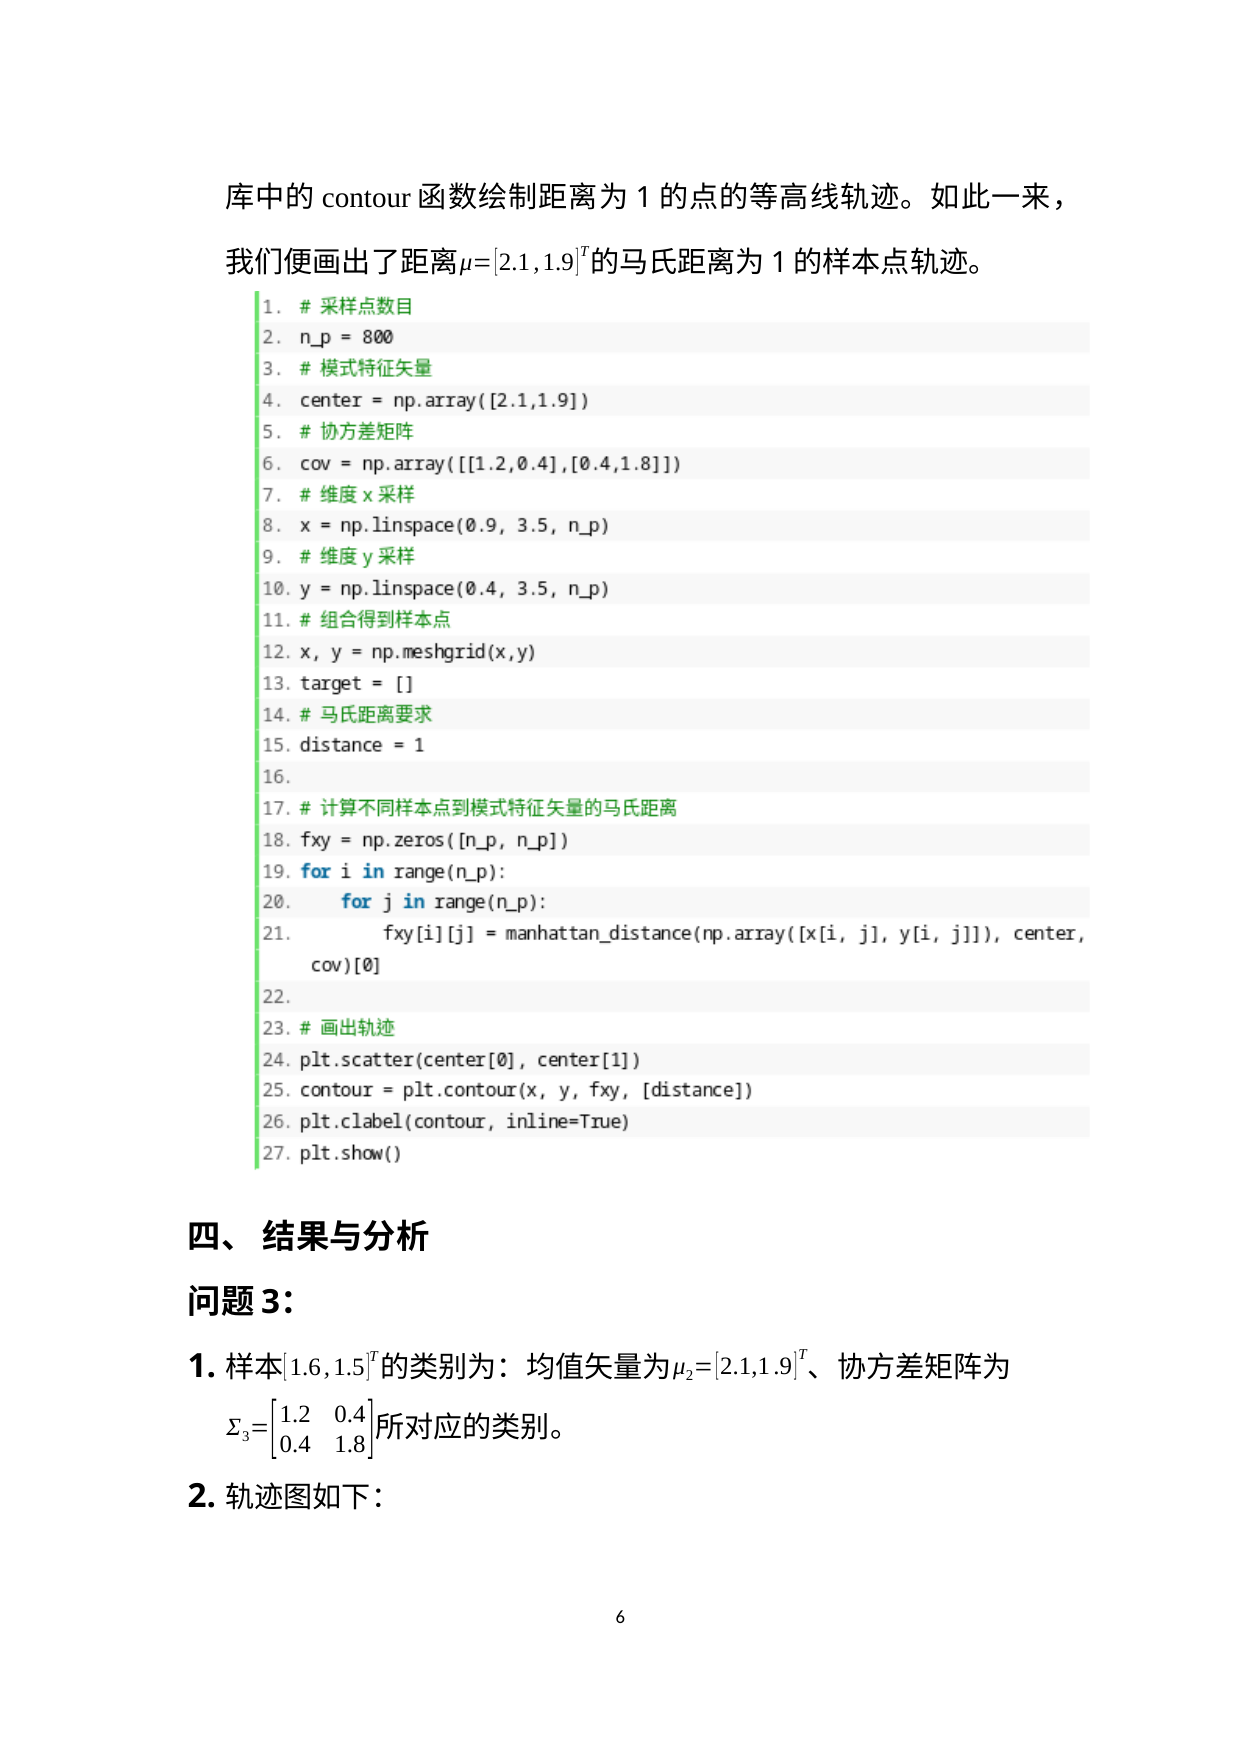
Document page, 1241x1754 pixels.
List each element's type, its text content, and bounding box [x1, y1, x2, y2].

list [187, 162, 1053, 292]
text 问题3： [187, 1267, 1053, 1332]
list 样本的类别为：均值矢量为、协方差矩阵为所对应的类别。 [187, 1332, 1053, 1462]
list 结果与分析 [187, 1202, 1053, 1267]
list 轨迹图如下： [187, 1462, 1053, 1527]
